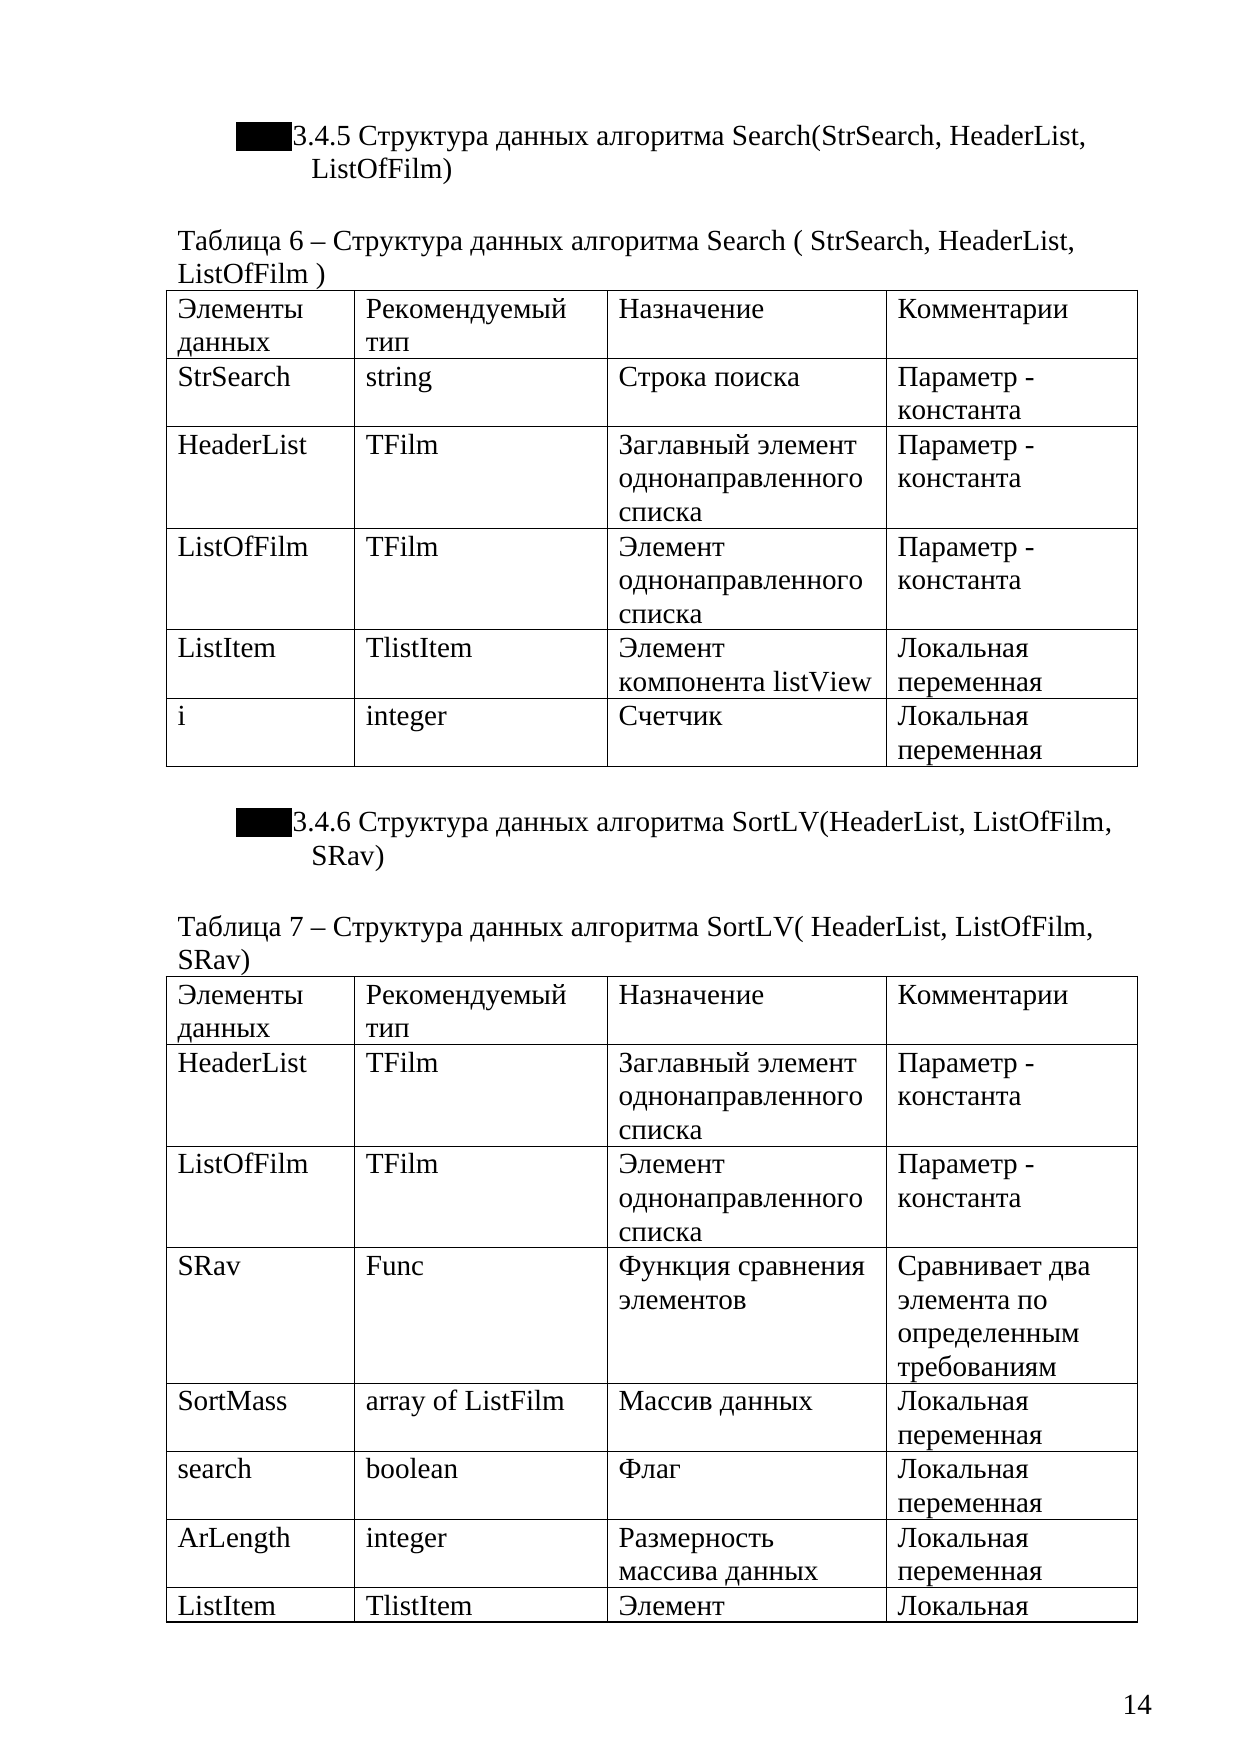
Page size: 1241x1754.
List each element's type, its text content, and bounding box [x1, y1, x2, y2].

table_header Комментарии [887, 977, 1137, 1044]
table_cell TFilm [355, 427, 607, 528]
table_cell Элемент однонаправленного списка [608, 529, 886, 629]
table_cell HeaderList [167, 1045, 354, 1146]
table_cell i [167, 699, 354, 766]
table_cell Заглавный элемент однонаправленного списка [608, 1045, 886, 1146]
table_cell HeaderList [167, 427, 354, 528]
table_header Элементы данных [167, 977, 354, 1044]
table_cell search [167, 1452, 354, 1519]
table_header Рекомендуемый тип [355, 291, 607, 358]
table_cell ArLength [167, 1520, 354, 1587]
table_cell StrSearch [167, 359, 354, 426]
table_cell Счетчик [608, 699, 886, 766]
table_cell Локальная переменная [887, 699, 1137, 766]
table_cell Массив данных [608, 1384, 886, 1451]
table_cell TlistItem [355, 1588, 607, 1621]
table_cell Локальная переменная [887, 1452, 1137, 1519]
table_cell Флаг [608, 1452, 886, 1519]
table_cell ListOfFilm [167, 529, 354, 629]
table_header Рекомендуемый тип [355, 977, 607, 1044]
table_cell Элемент однонаправленного списка [608, 1147, 886, 1247]
table_header Комментарии [887, 291, 1137, 358]
table_cell Локальная переменная [887, 630, 1137, 697]
table_cell integer [355, 699, 607, 766]
table_cell Функция сравнения элементов [608, 1248, 886, 1382]
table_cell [608, 1588, 886, 1621]
table_cell integer [355, 1520, 607, 1587]
table_cell Локальная переменная [887, 1520, 1137, 1587]
table_cell SRav [167, 1248, 354, 1382]
table_cell TFilm [355, 1147, 607, 1247]
table_cell Строка поиска [608, 359, 886, 426]
table_cell Параметр - константа [887, 1147, 1137, 1247]
table_cell TlistItem [355, 630, 607, 697]
table_header Назначение [608, 291, 886, 358]
table_cell ListOfFilm [167, 1147, 354, 1247]
table_cell TFilm [355, 529, 607, 629]
table_cell Сравнивает два элемента по определенным требованиям [887, 1248, 1137, 1382]
table_cell TFilm [355, 1045, 607, 1146]
table_cell Заглавный элемент однонаправленного списка [608, 427, 886, 528]
table_cell array of ListFilm [355, 1384, 607, 1451]
text Таблица 7 – Структура данных алгоритма SortLV( HeaderList, ListOfFilm, SRav) [177, 909, 1152, 976]
subtitle 3.4.6 Структура данных алгоритма SortLV(HeaderList, ListOfFilm, SRav) [236, 804, 1152, 871]
table_cell Размерность массива данных [608, 1520, 886, 1587]
table_header Назначение [608, 977, 886, 1044]
table_cell Параметр - константа [887, 529, 1137, 629]
table_cell Параметр - константа [887, 1045, 1137, 1146]
table_cell SortMass [167, 1384, 354, 1451]
table_cell string [355, 359, 607, 426]
table_cell Локальная переменная [887, 1384, 1137, 1451]
table_cell ListItem [167, 630, 354, 697]
table_cell Параметр - константа [887, 359, 1137, 426]
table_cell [887, 1588, 1137, 1621]
table_cell Параметр - константа [887, 427, 1137, 528]
table_cell ListItem [167, 1588, 354, 1621]
table_header Элементы данных [167, 291, 354, 358]
table_cell Элемент компонента listView [608, 630, 886, 697]
text Таблица 6 – Структура данных алгоритма Search ( StrSearch, HeaderList, ListOfFilm ) [177, 223, 1152, 290]
table_cell Func [355, 1248, 607, 1382]
table_cell boolean [355, 1452, 607, 1519]
subtitle 3.4.5 Структура данных алгоритма Search(StrSearch, HeaderList, ListOfFilm) [236, 118, 1152, 185]
